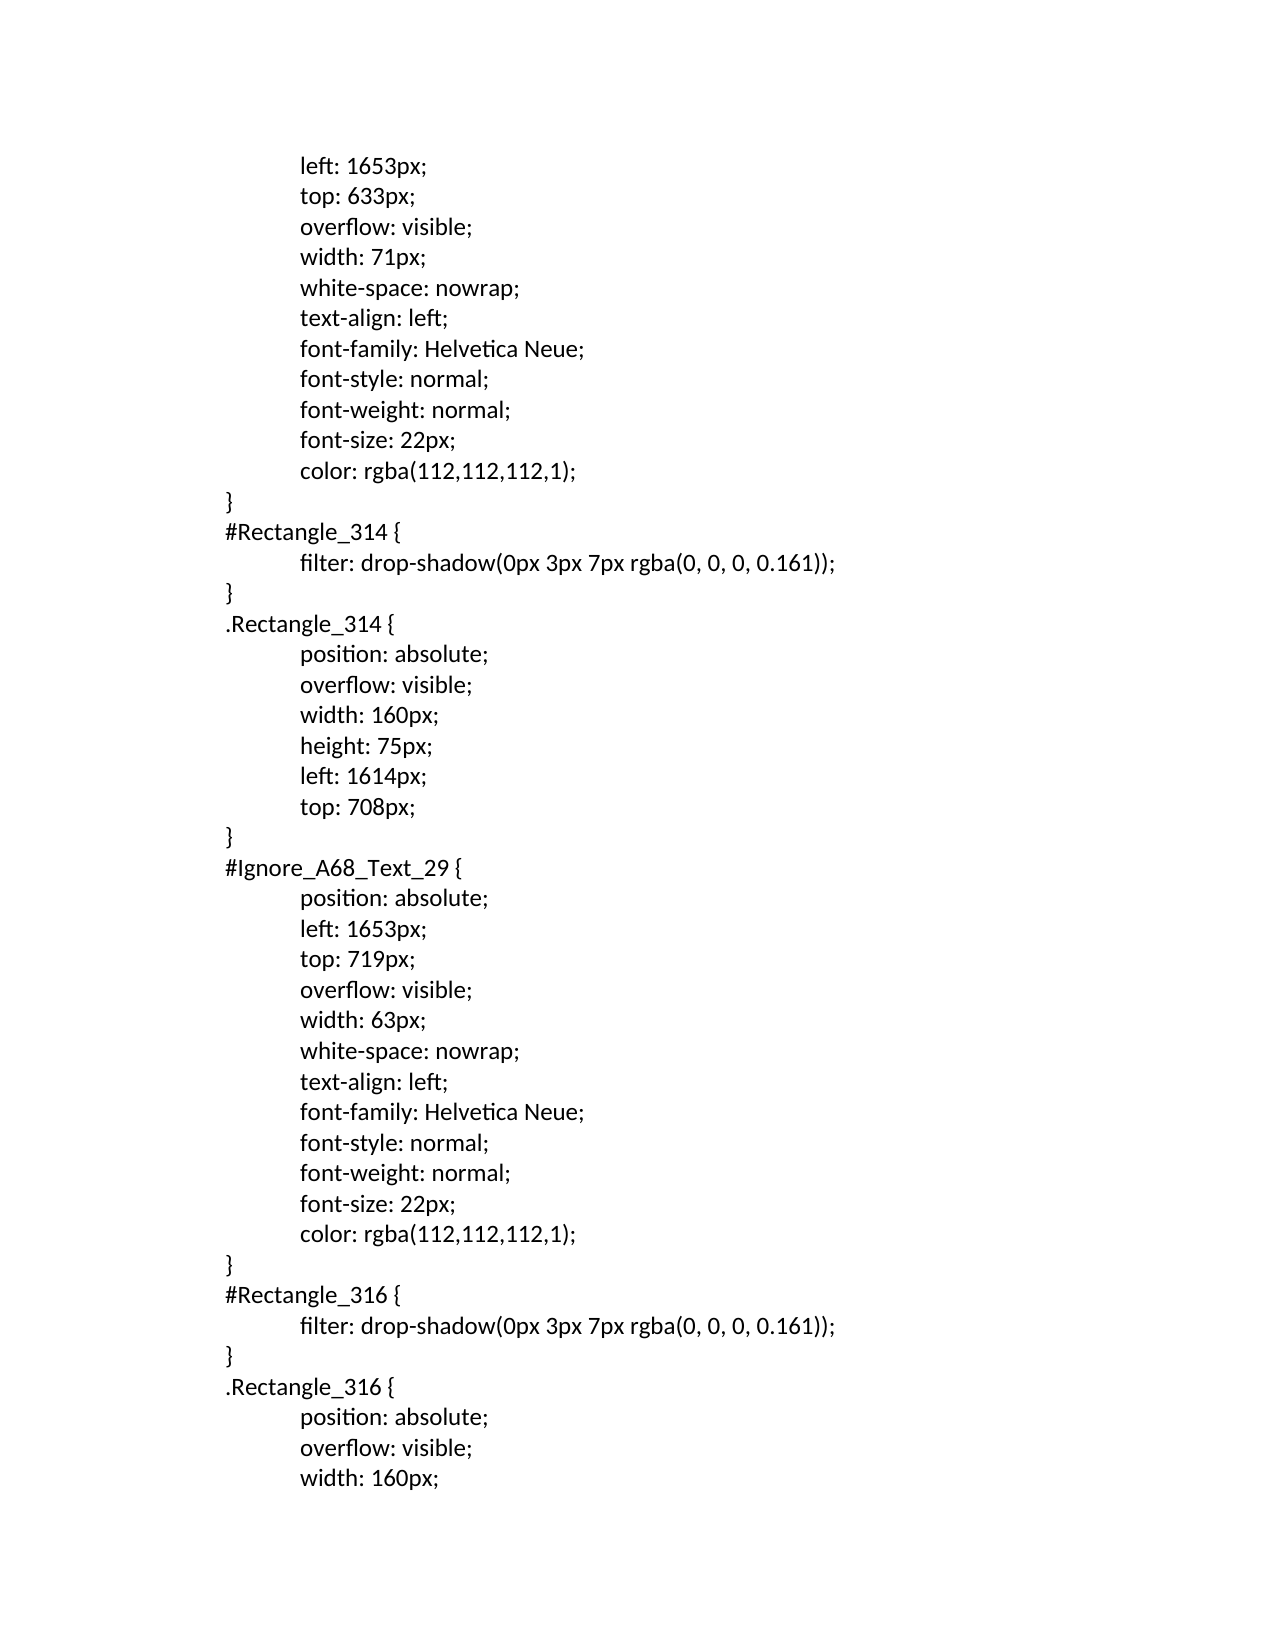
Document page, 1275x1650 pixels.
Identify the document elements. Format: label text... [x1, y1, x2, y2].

text #Ignore_A68_Text_29 { [150, 852, 1125, 882]
text overflow: visible; [150, 211, 1125, 242]
text left: 1653px; [150, 150, 1125, 181]
text overflow: visible; [150, 974, 1125, 1004]
text width: 63px; [150, 1004, 1125, 1035]
text position: absolute; [150, 1401, 1125, 1432]
text font-style: normal; [150, 364, 1125, 394]
text white-space: nowrap; [150, 1035, 1125, 1066]
text position: absolute; [150, 882, 1125, 913]
text position: absolute; [150, 638, 1125, 669]
text overflow: visible; [150, 1432, 1125, 1462]
text width: 160px; [150, 699, 1125, 730]
text top: 708px; [150, 791, 1125, 821]
text font-style: normal; [150, 1127, 1125, 1157]
text top: 719px; [150, 943, 1125, 974]
text filter: drop-shadow(0px 3px 7px rgba(0, 0, 0, 0.161)); [150, 547, 1125, 577]
text left: 1653px; [150, 913, 1125, 943]
text overflow: visible; [150, 669, 1125, 699]
text } [150, 1249, 1125, 1279]
text } [150, 486, 1125, 516]
text font-weight: normal; [150, 394, 1125, 425]
text } [150, 1340, 1125, 1371]
text font-size: 22px; [150, 425, 1125, 455]
text font-family: Helvetica Neue; [150, 333, 1125, 364]
text font-family: Helvetica Neue; [150, 1096, 1125, 1127]
text .Rectangle_316 { [150, 1371, 1125, 1401]
text top: 633px; [150, 181, 1125, 211]
text color: rgba(112,112,112,1); [150, 1218, 1125, 1249]
text font-weight: normal; [150, 1157, 1125, 1188]
text width: 71px; [150, 242, 1125, 272]
text font-size: 22px; [150, 1188, 1125, 1218]
text #Rectangle_314 { [150, 516, 1125, 547]
text height: 75px; [150, 730, 1125, 760]
text .Rectangle_314 { [150, 608, 1125, 638]
text } [150, 577, 1125, 608]
text filter: drop-shadow(0px 3px 7px rgba(0, 0, 0, 0.161)); [150, 1310, 1125, 1340]
text #Rectangle_316 { [150, 1279, 1125, 1310]
text text-align: left; [150, 1066, 1125, 1096]
text color: rgba(112,112,112,1); [150, 455, 1125, 486]
text text-align: left; [150, 303, 1125, 333]
text } [150, 821, 1125, 852]
text width: 160px; [150, 1462, 1125, 1493]
text left: 1614px; [150, 760, 1125, 791]
text white-space: nowrap; [150, 272, 1125, 303]
